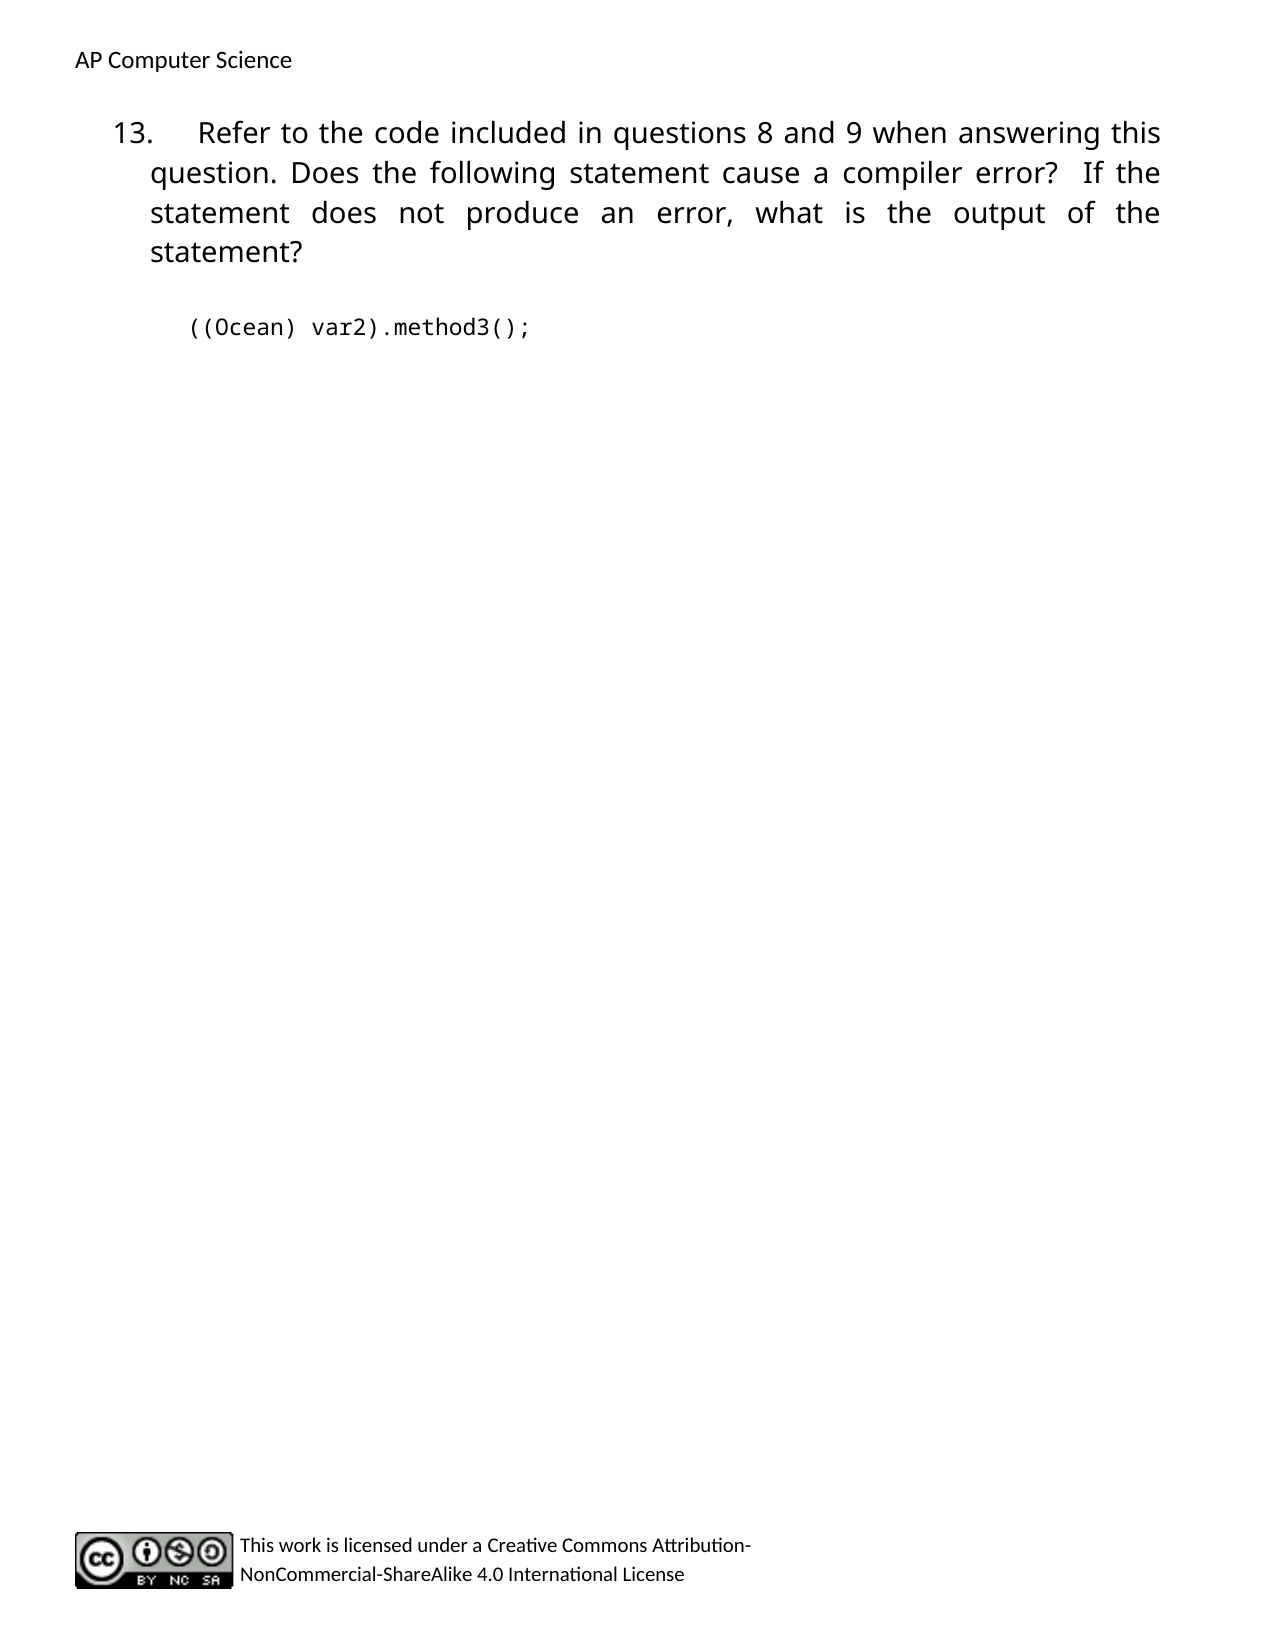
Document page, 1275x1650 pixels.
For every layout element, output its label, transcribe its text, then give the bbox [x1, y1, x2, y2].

picture [75, 1532, 234, 1589]
text ((Ocean) var2).method3(); [187, 311, 1162, 342]
list Refer to the code included in questions 8 and 9 when answering this question. Does the following statement cause a compiler error? If the statement does not produce an error, what is the output of the statement? [112, 112, 1162, 271]
